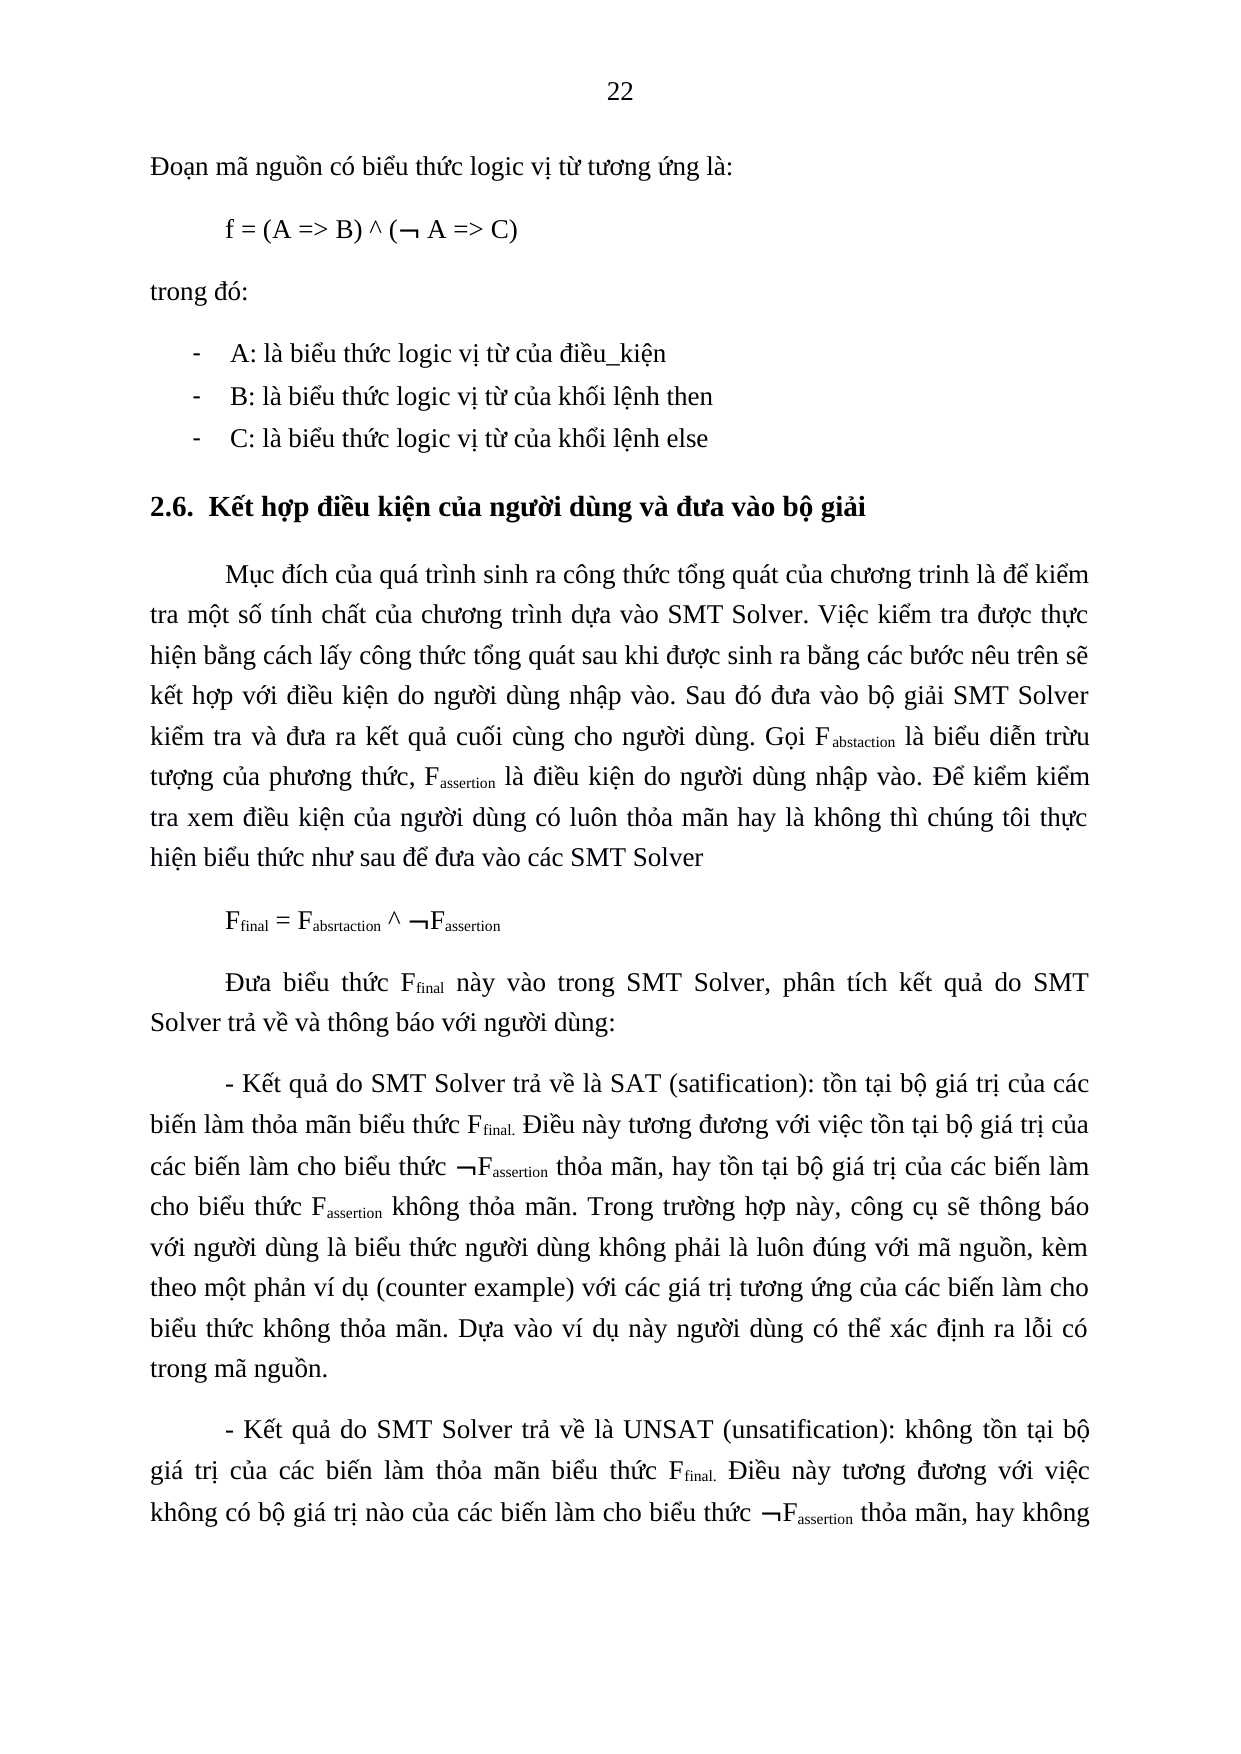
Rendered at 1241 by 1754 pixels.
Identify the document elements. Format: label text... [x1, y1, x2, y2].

text Đưa biểu thức Ffinal này vào trong SMT Solver, phân tích kết quả do SMT Solver trả về và thông báo với người dùng: [150, 966, 1090, 1037]
list C: là biểu thức logic vị từ của khổi lệnh else [192, 422, 1090, 455]
list A: là biểu thức logic vị từ của điều_kiện [192, 336, 1090, 369]
list B: là biểu thức logic vị từ của khối lệnh then [192, 379, 1090, 412]
subtitle 2.6. Kết hợp điều kiện của người dùng và đưa vào bộ giải [150, 489, 1090, 523]
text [150, 1413, 1090, 1527]
text f = (A => B) ^ (¬ A => C) [150, 211, 1090, 244]
text Đoạn mã nguồn có biểu thức logic vị từ tương ứng là: [150, 150, 1090, 181]
text - Kết quả do SMT Solver trả về là SAT (satification): tồn tại bộ giá trị của các biến làm thỏa mãn biểu thức Ffinal. Điều này tương đương với việc tồn tại bộ giá trị của các biến làm cho biểu thức ¬Fassertion thỏa mãn, hay tồn tại bộ giá trị của các biến làm cho biểu thức Fassertion không thỏa mãn. Trong trường hợp này, công cụ sẽ thông báo với người dùng là biểu thức người dùng không phải là luôn đúng với mã nguồn, kèm theo một phản ví dụ (counter example) với các giá trị tương ứng của các biến làm cho biểu thức không thỏa mãn. Dựa vào ví dụ này người dùng có thể xác định ra lỗi có trong mã nguồn. [150, 1067, 1090, 1383]
text Mục đích của quá trình sinh ra công thức tổng quát của chương trinh là để kiểm tra một số tính chất của chương trình dựa vào SMT Solver. Việc kiểm tra được thực hiện bằng cách lấy công thức tổng quát sau khi được sinh ra bằng các bước nêu trên sẽ kết hợp với điều kiện do người dùng nhập vào. Sau đó đưa vào bộ giải SMT Solver kiểm tra và đưa ra kết quả cuối cùng cho người dùng. Gọi Fabstaction là biểu diễn trừu tượng của phương thức, Fassertion là điều kiện do người dùng nhập vào. Để kiểm kiểm tra xem điều kiện của người dùng có luôn thỏa mãn hay là không thì chúng tôi thực hiện biểu thức như sau để đưa vào các SMT Solver [150, 558, 1090, 872]
text trong đó: [150, 274, 1090, 306]
text Ffinal = Fabsrtaction ^ ¬Fassertion [150, 902, 1090, 935]
